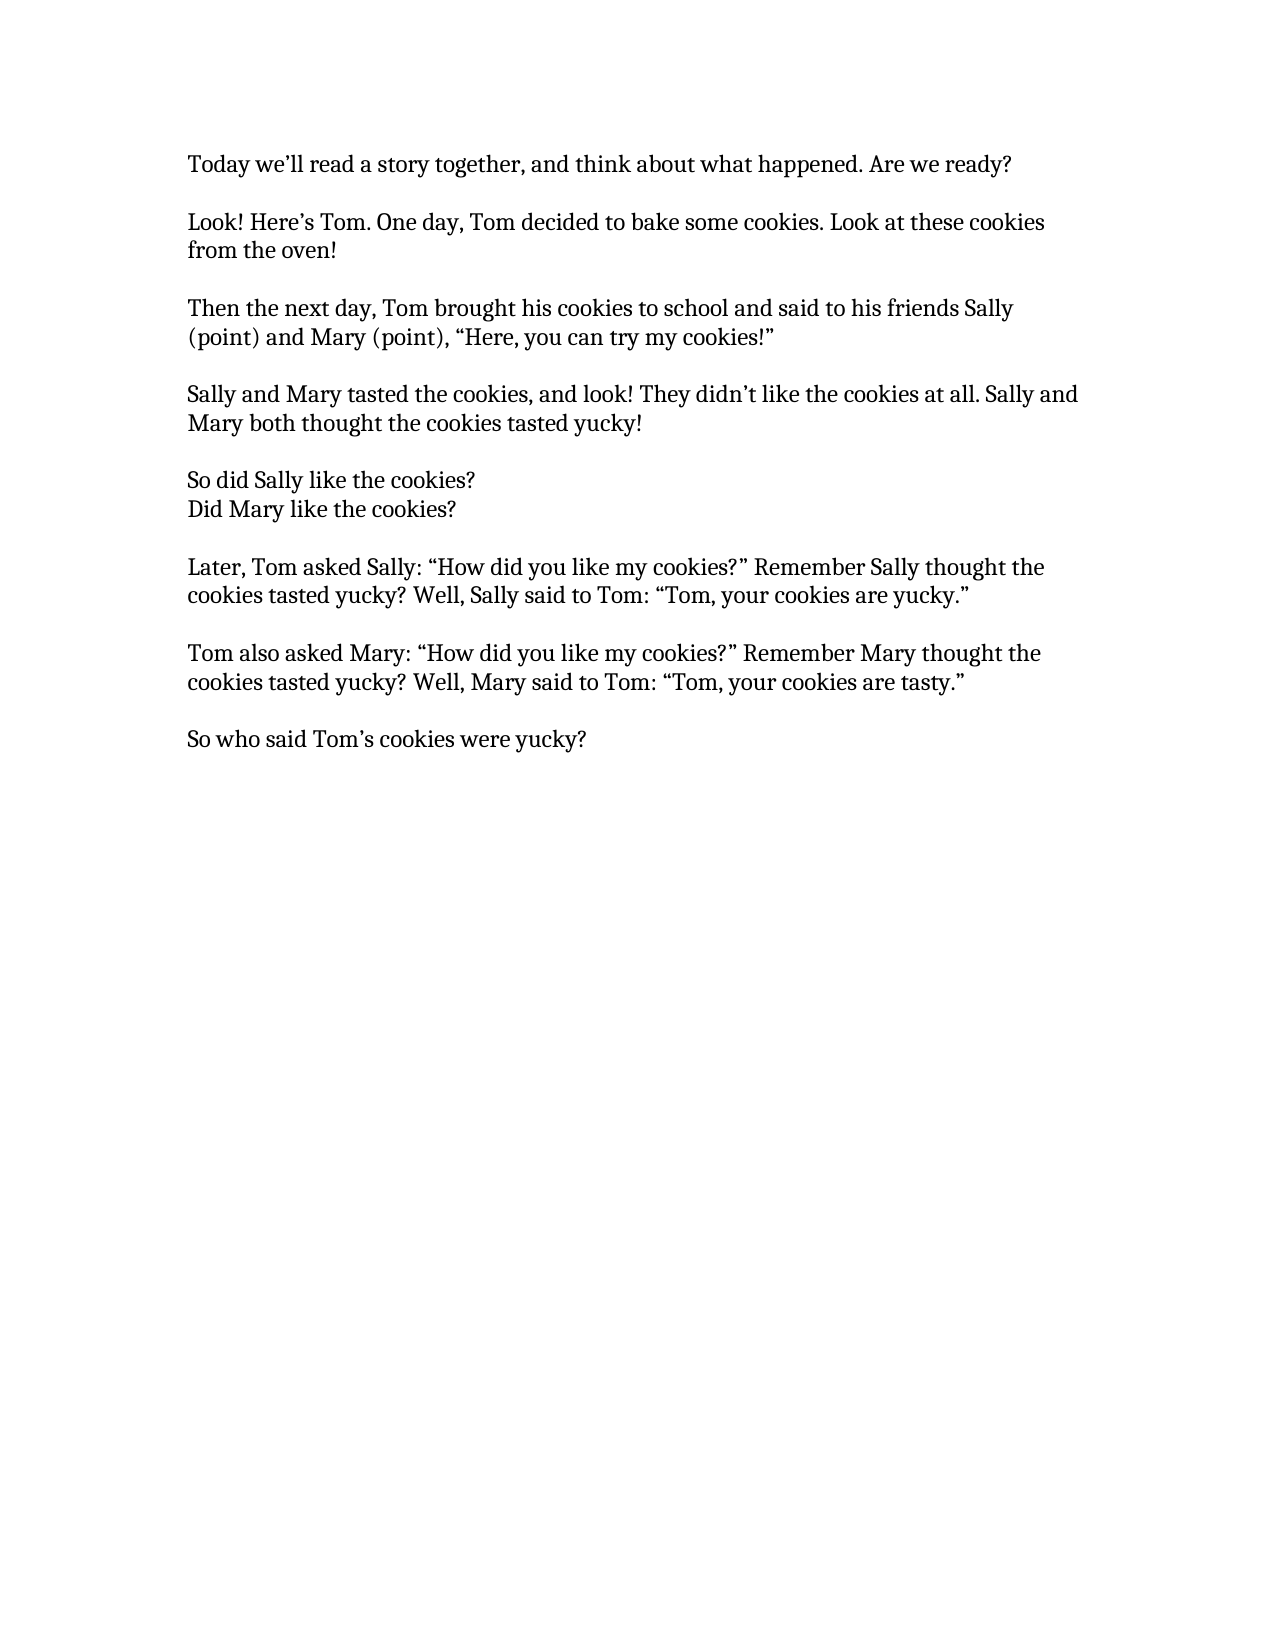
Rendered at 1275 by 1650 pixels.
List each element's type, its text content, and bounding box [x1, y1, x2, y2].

text Later, Tom asked Sally: “How did you like my cookies?” Remember Sally thought the cookies tasted yucky? Well, Sally said to Tom: “Tom, your cookies are yucky.” [187, 552, 1087, 610]
text Did Mary like the cookies? [187, 495, 1087, 524]
text So who said Tom’s cookies were yucky? [187, 725, 1087, 754]
text Then the next day, Tom brought his cookies to school and said to his friends Sally (point) and Mary (point), “Here, you can try my cookies!” [187, 294, 1087, 351]
text Today we’ll read a story together, and think about what happened. Are we ready? [187, 150, 1087, 179]
text Tom also asked Mary: “How did you like my cookies?” Remember Mary thought the cookies tasted yucky? Well, Mary said to Tom: “Tom, your cookies are tasty.” [187, 639, 1087, 696]
text Look! Here’s Tom. One day, Tom decided to bake some cookies. Look at these cookies from the oven! [187, 207, 1087, 265]
text Sally and Mary tasted the cookies, and look! They didn’t like the cookies at all. Sally and Mary both thought the cookies tasted yucky! [187, 380, 1087, 437]
text So did Sally like the cookies? [187, 437, 1087, 495]
